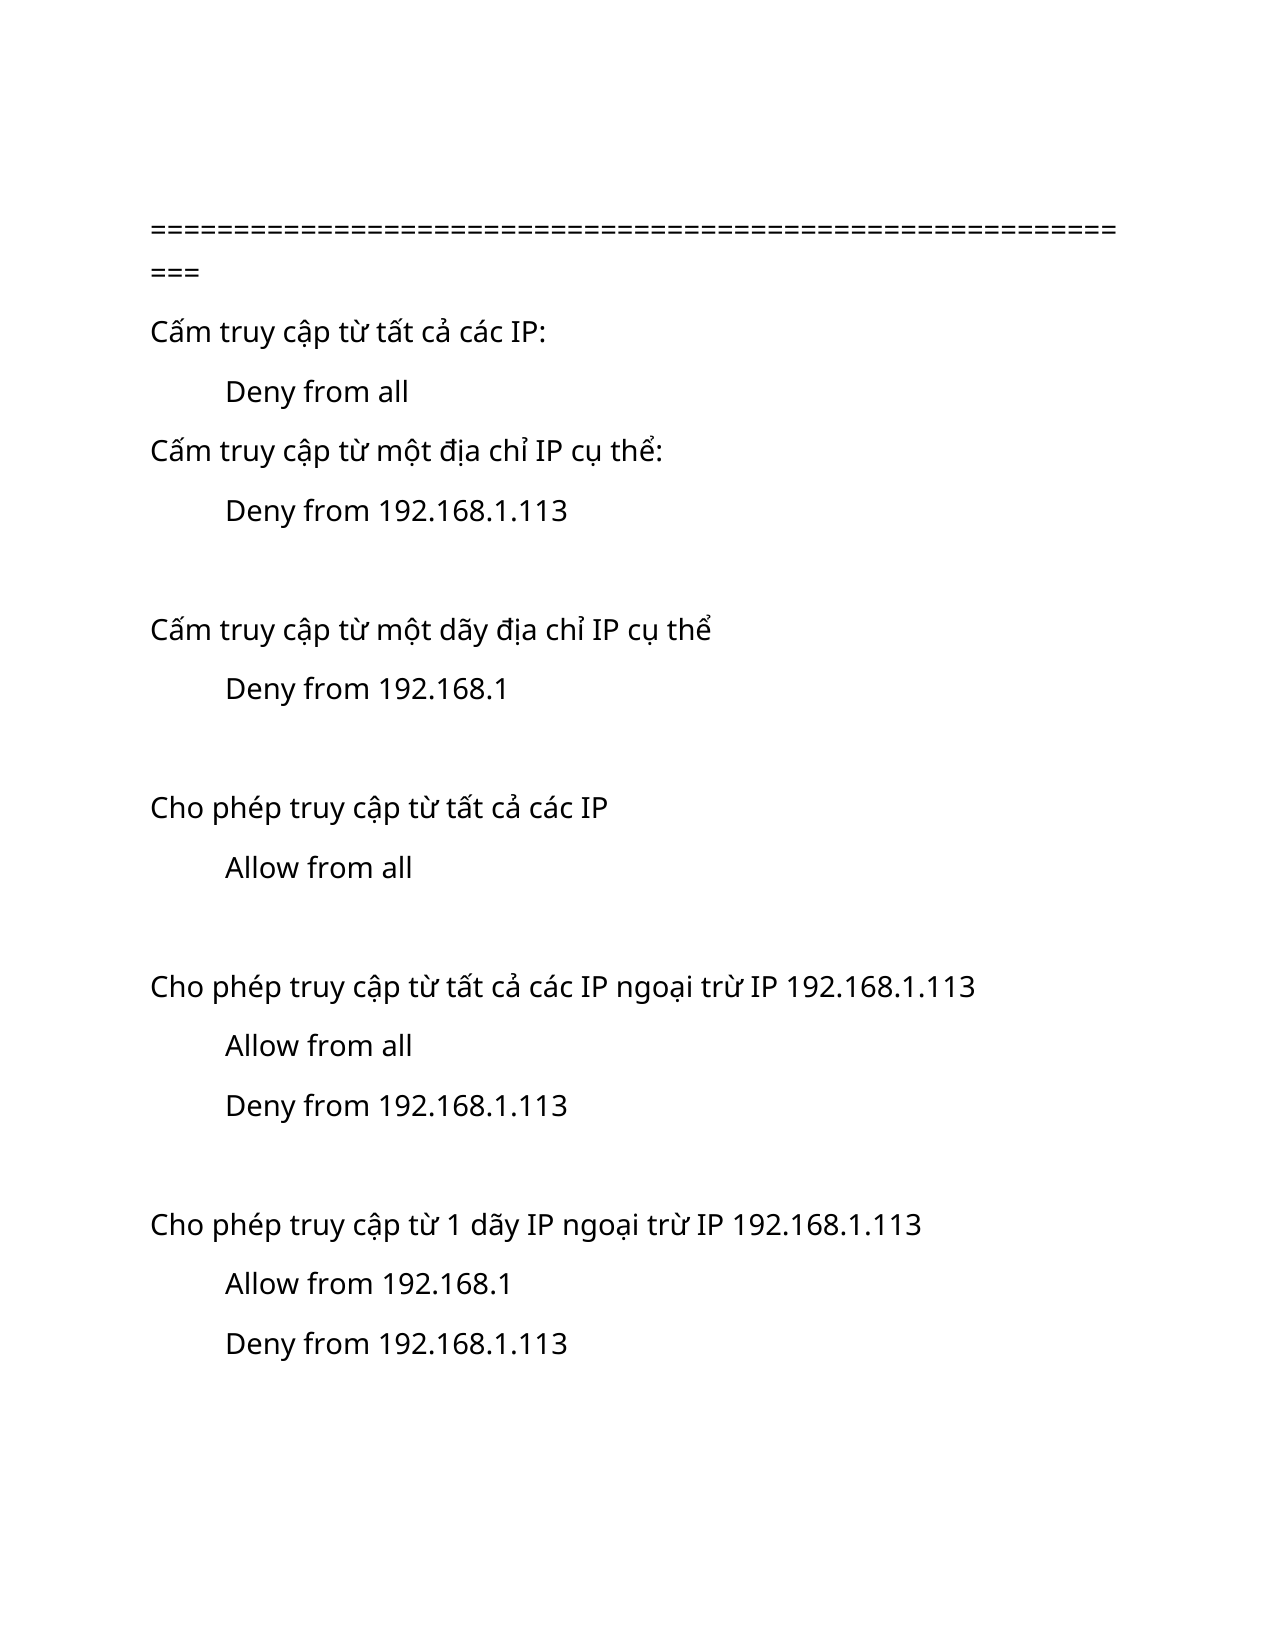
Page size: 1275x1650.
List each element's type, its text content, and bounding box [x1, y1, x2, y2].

text Cho phép truy cập từ 1 dãy IP ngoại trừ IP 192.168.1.113 [150, 1204, 1125, 1244]
text Deny from all [150, 371, 1125, 411]
text Cho phép truy cập từ tất cả các IP [150, 788, 1125, 827]
text Allow from all [150, 1026, 1125, 1065]
text Deny from 192.168.1 [150, 669, 1125, 708]
text Cho phép truy cập từ tất cả các IP ngoại trừ IP 192.168.1.113 [150, 966, 1125, 1006]
text Deny from 192.168.1.113 [150, 490, 1125, 530]
text Deny from 192.168.1.113 [150, 1323, 1125, 1363]
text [150, 209, 1125, 292]
text Cấm truy cập từ một dãy địa chỉ IP cụ thể [150, 609, 1125, 649]
text Allow from 192.168.1 [150, 1263, 1125, 1303]
text Cấm truy cập từ một địa chỉ IP cụ thể: [150, 431, 1125, 470]
text Deny from 192.168.1.113 [150, 1085, 1125, 1125]
text Allow from all [150, 847, 1125, 887]
text Cấm truy cập từ tất cả các IP: [150, 312, 1125, 351]
